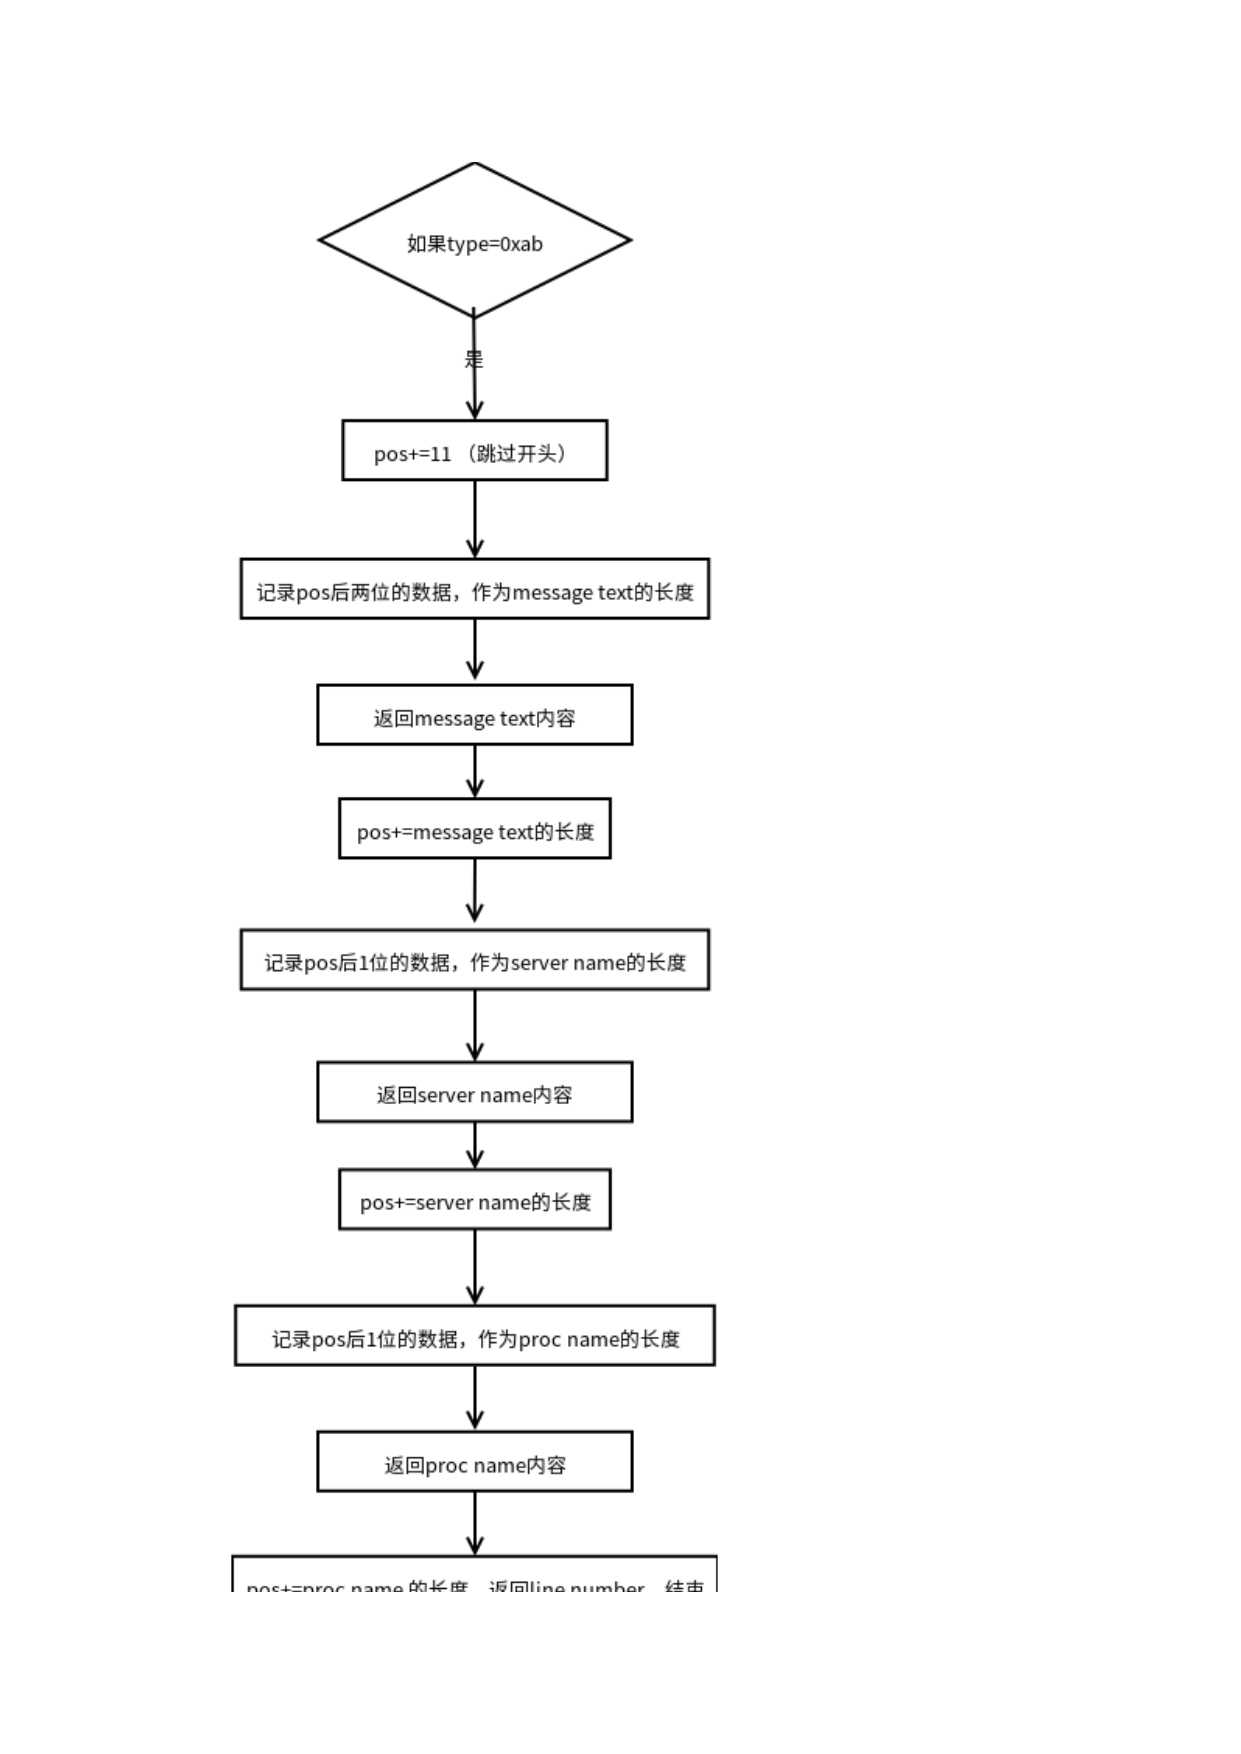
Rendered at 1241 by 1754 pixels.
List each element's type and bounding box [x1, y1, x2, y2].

picture [231, 162, 718, 1592]
